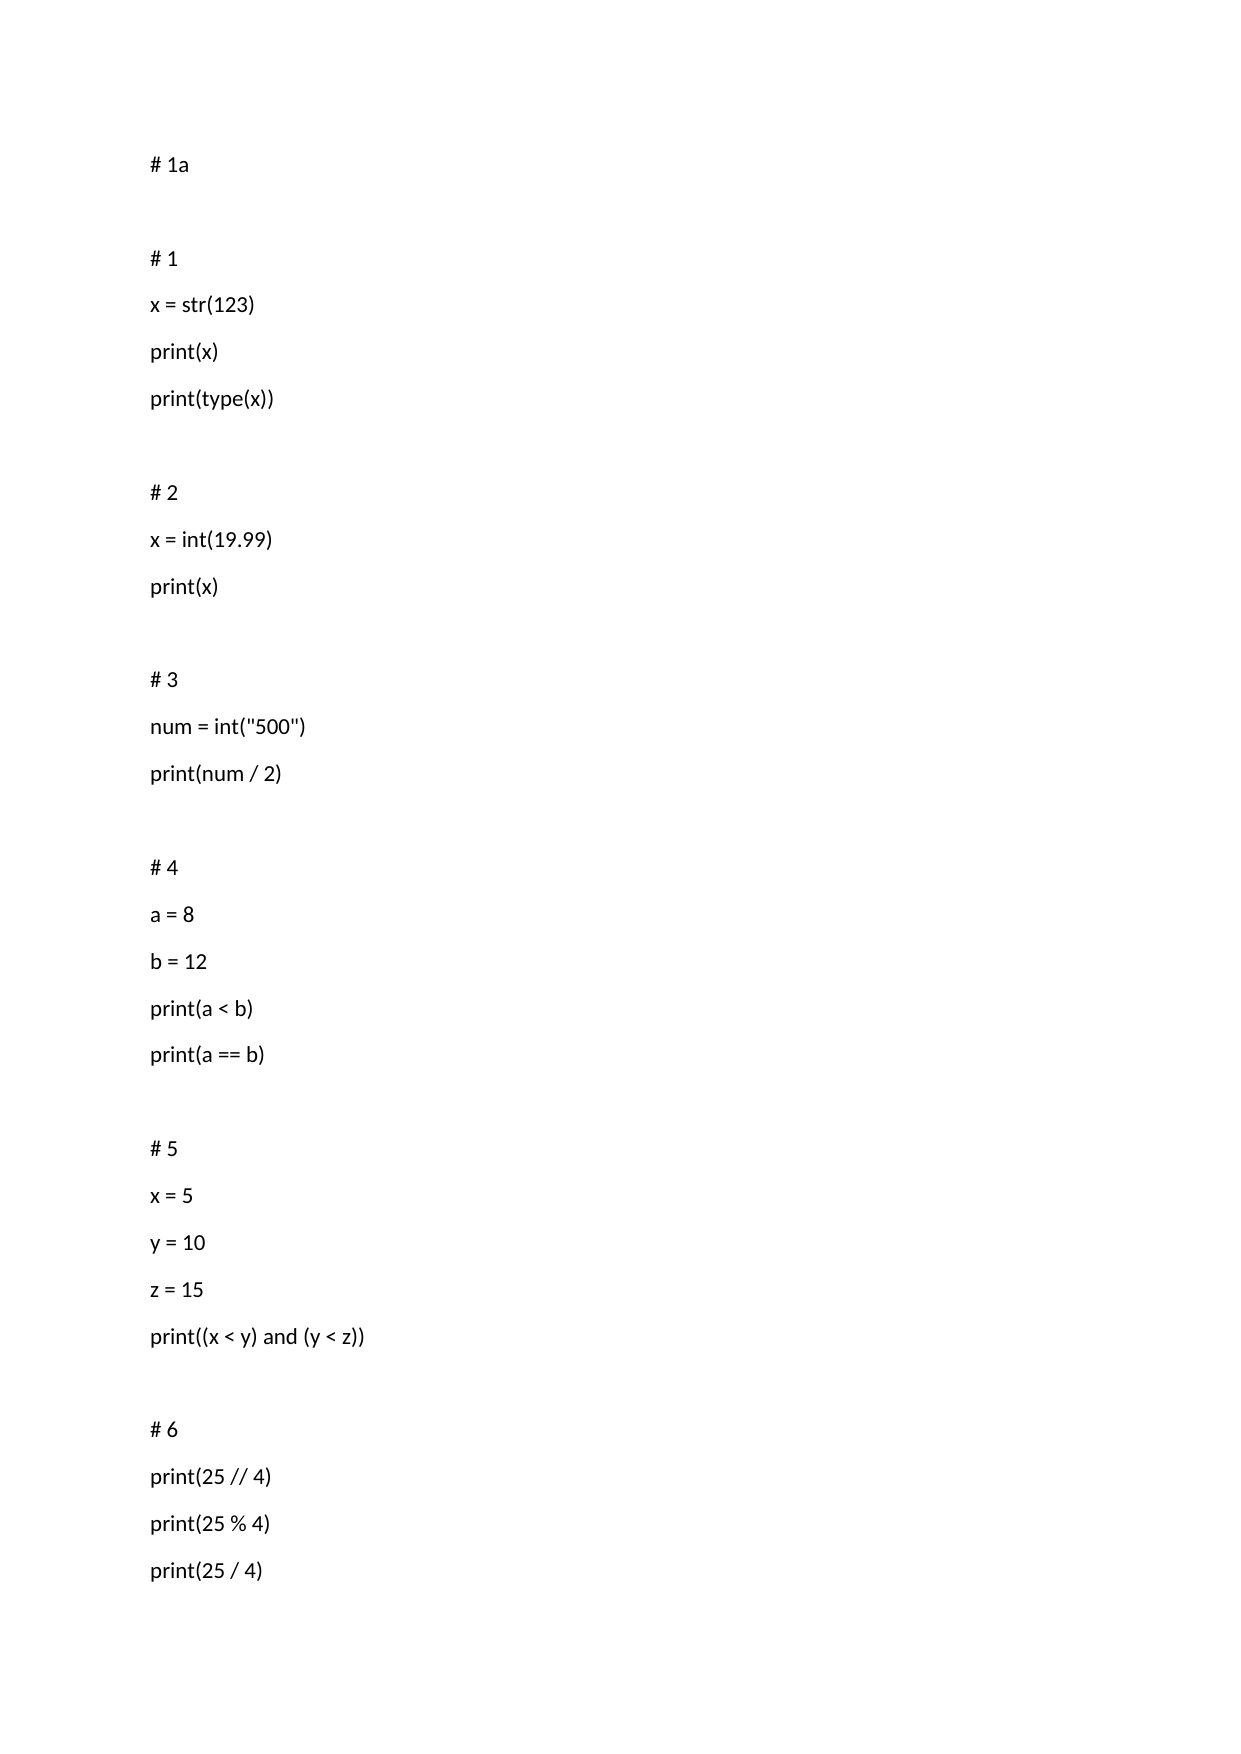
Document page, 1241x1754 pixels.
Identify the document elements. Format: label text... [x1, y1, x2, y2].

text print((x < y) and (y < z)) [150, 1322, 1090, 1350]
text # 3 [150, 666, 1090, 694]
text print(a == b) [150, 1041, 1090, 1069]
text x = int(19.99) [150, 525, 1090, 553]
text x = 5 [150, 1181, 1090, 1209]
text # 1 [150, 244, 1090, 272]
text # 2 [150, 478, 1090, 506]
text a = 8 [150, 900, 1090, 928]
text print(num / 2) [150, 759, 1090, 787]
text print(x) [150, 337, 1090, 366]
text b = 12 [150, 947, 1090, 975]
text print(25 // 4) [150, 1462, 1090, 1491]
text z = 15 [150, 1275, 1090, 1303]
text x = str(123) [150, 291, 1090, 319]
text print(type(x)) [150, 384, 1090, 412]
text # 6 [150, 1416, 1090, 1444]
text y = 10 [150, 1228, 1090, 1256]
text print(25 / 4) [150, 1556, 1090, 1584]
text print(a < b) [150, 994, 1090, 1022]
text # 5 [150, 1134, 1090, 1162]
text print(x) [150, 572, 1090, 600]
text # 1a [150, 150, 1090, 178]
text num = int("500") [150, 712, 1090, 741]
text print(25 % 4) [150, 1509, 1090, 1537]
text # 4 [150, 853, 1090, 881]
